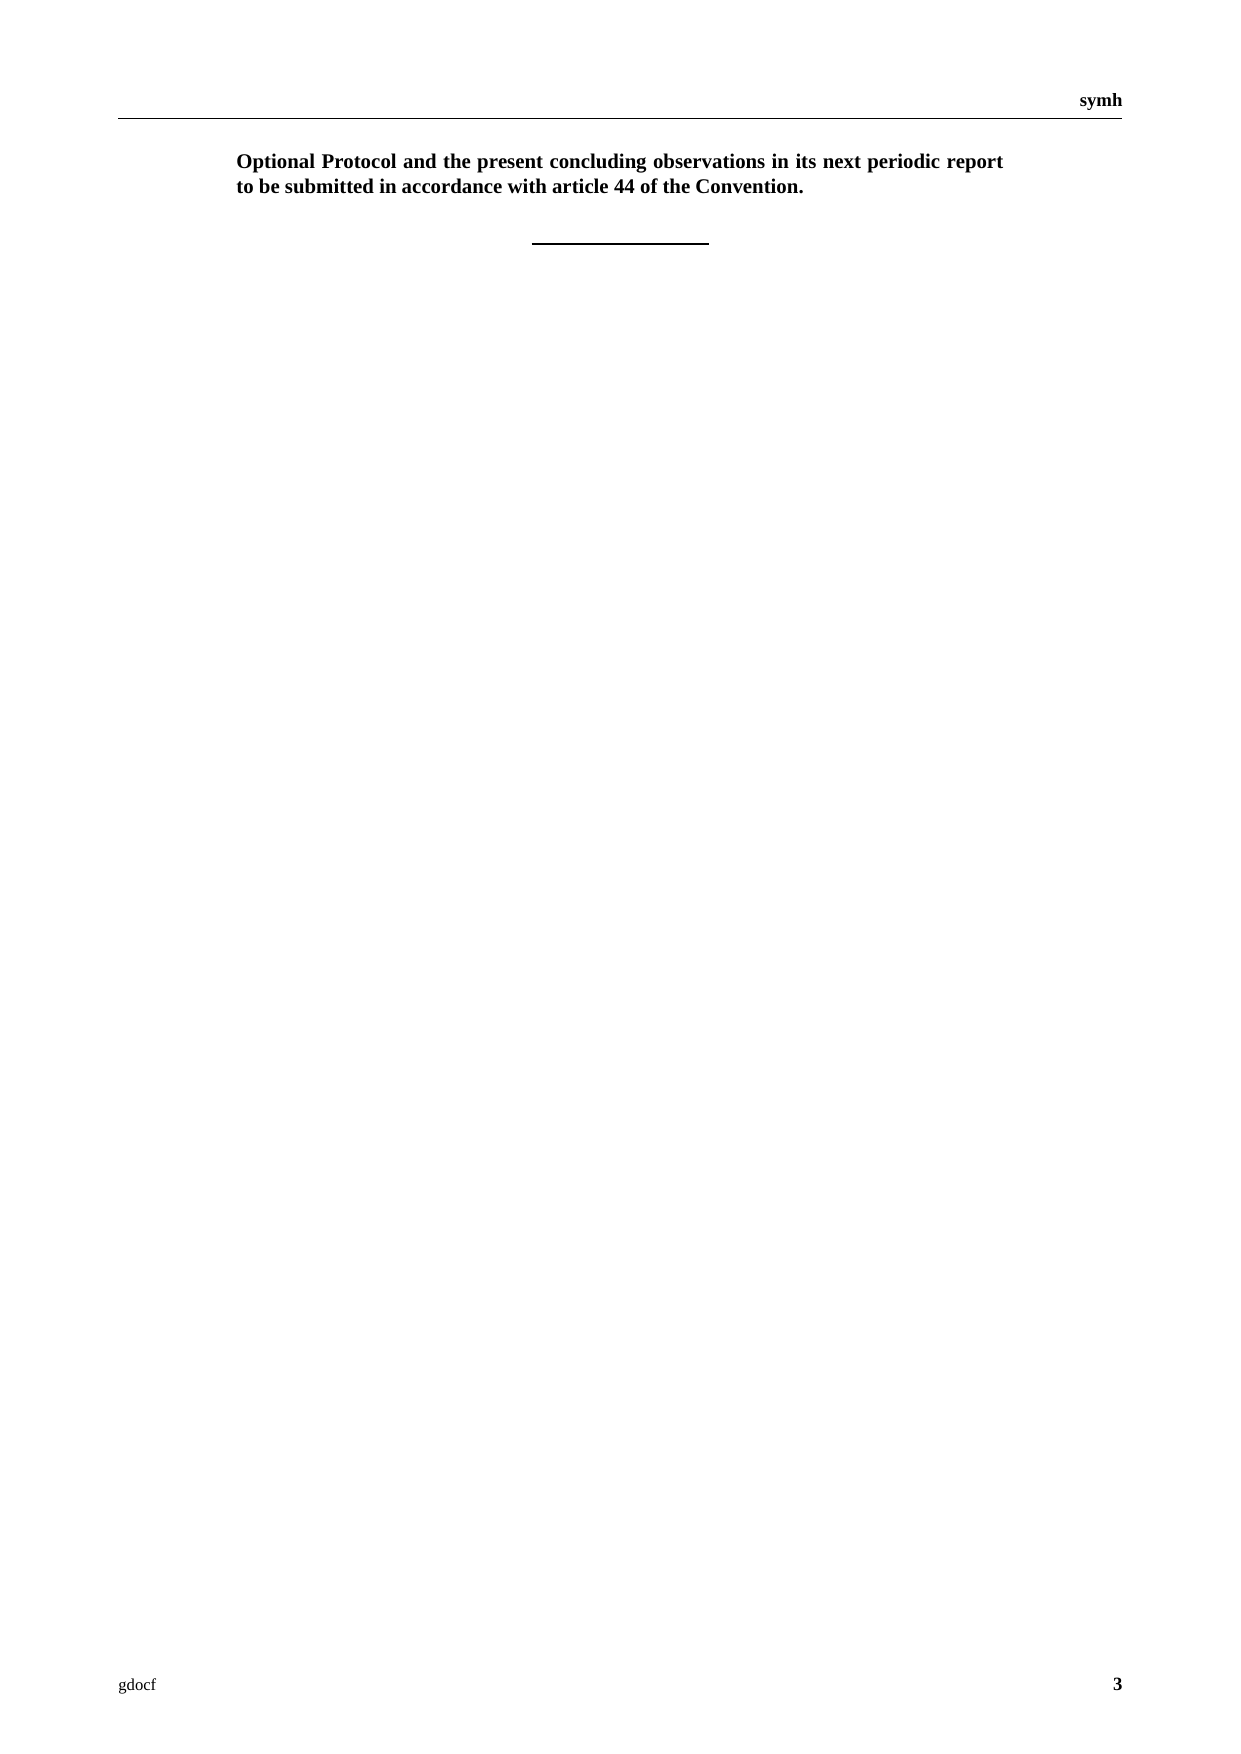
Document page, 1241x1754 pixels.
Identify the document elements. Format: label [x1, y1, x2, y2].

text [236, 148, 1004, 198]
